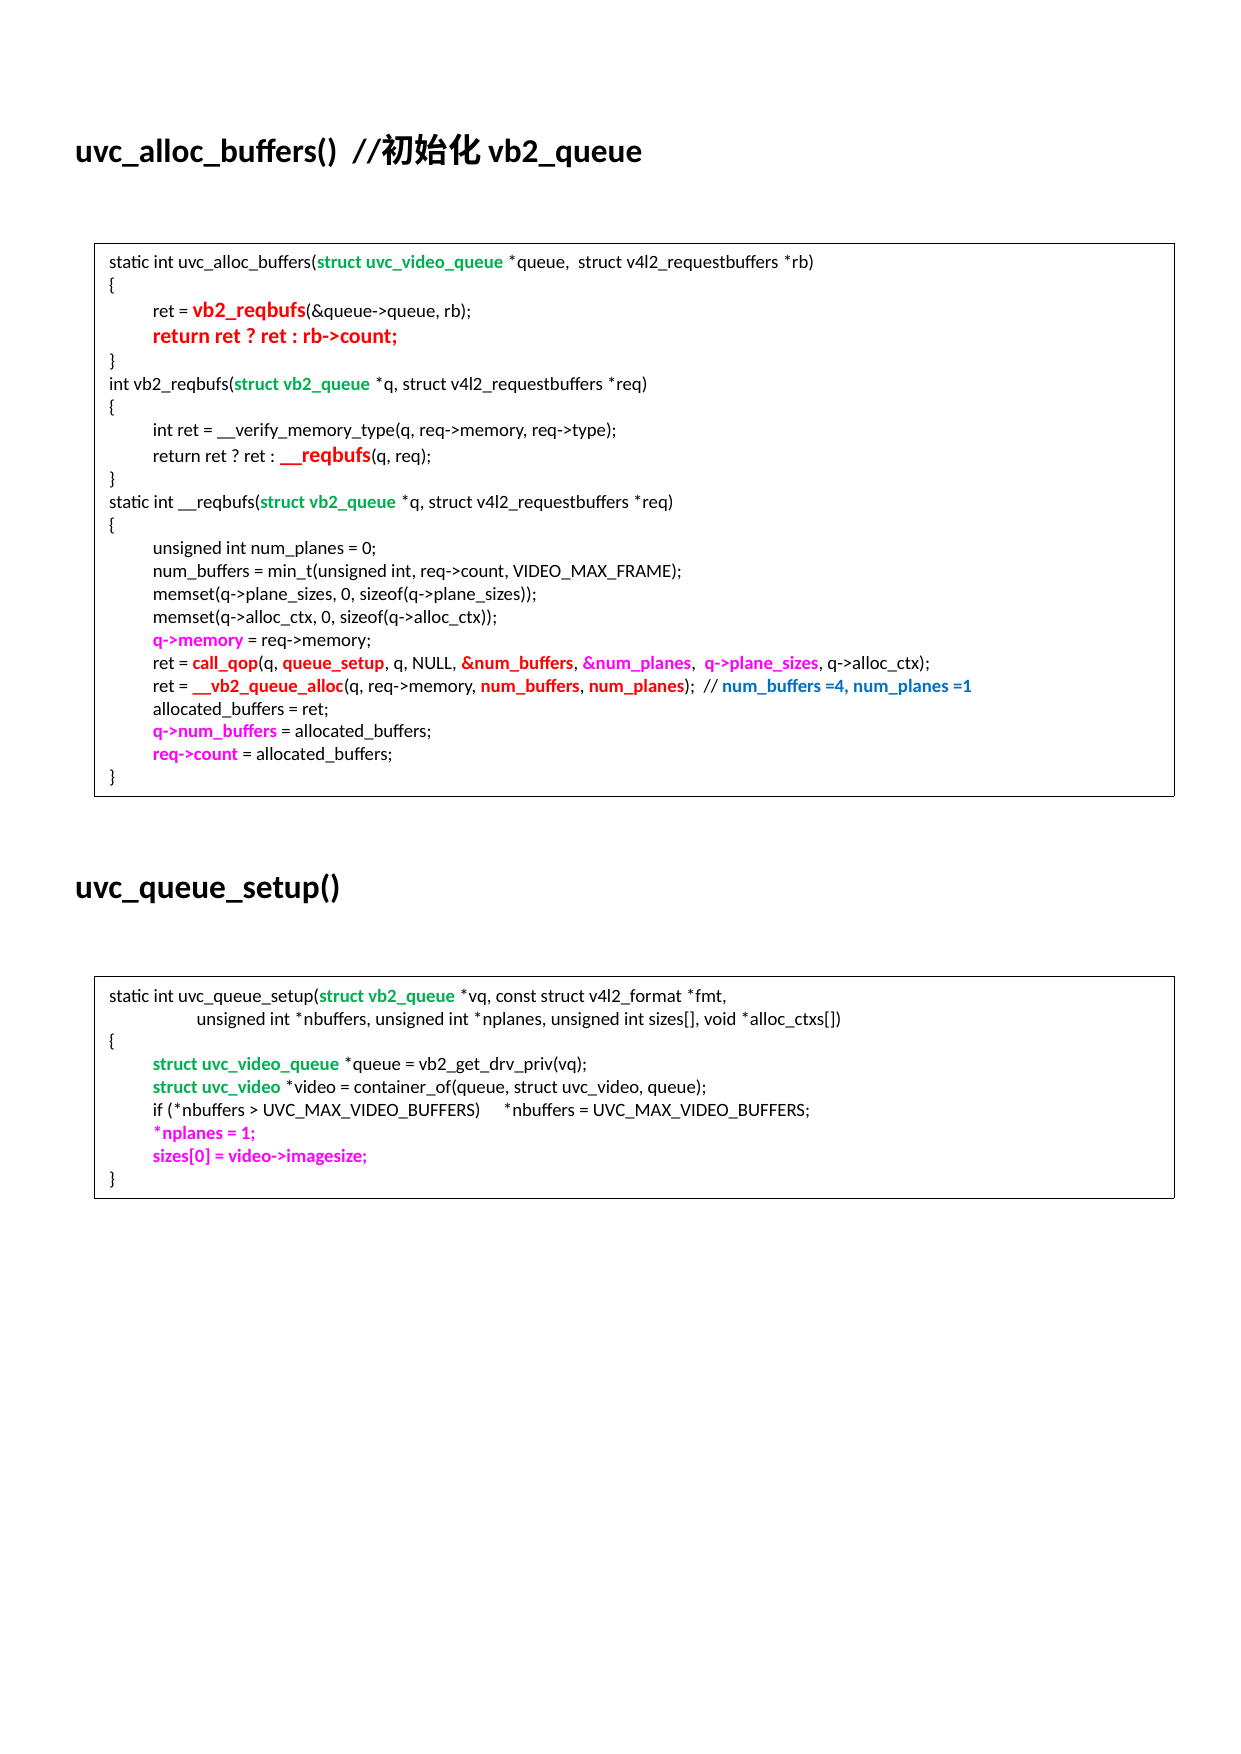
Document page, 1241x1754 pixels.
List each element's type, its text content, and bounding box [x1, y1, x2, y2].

subtitle uvc_queue_setup() [75, 854, 1165, 919]
subtitle uvc_alloc_buffers() //初始化vb2_queue [75, 115, 1165, 180]
